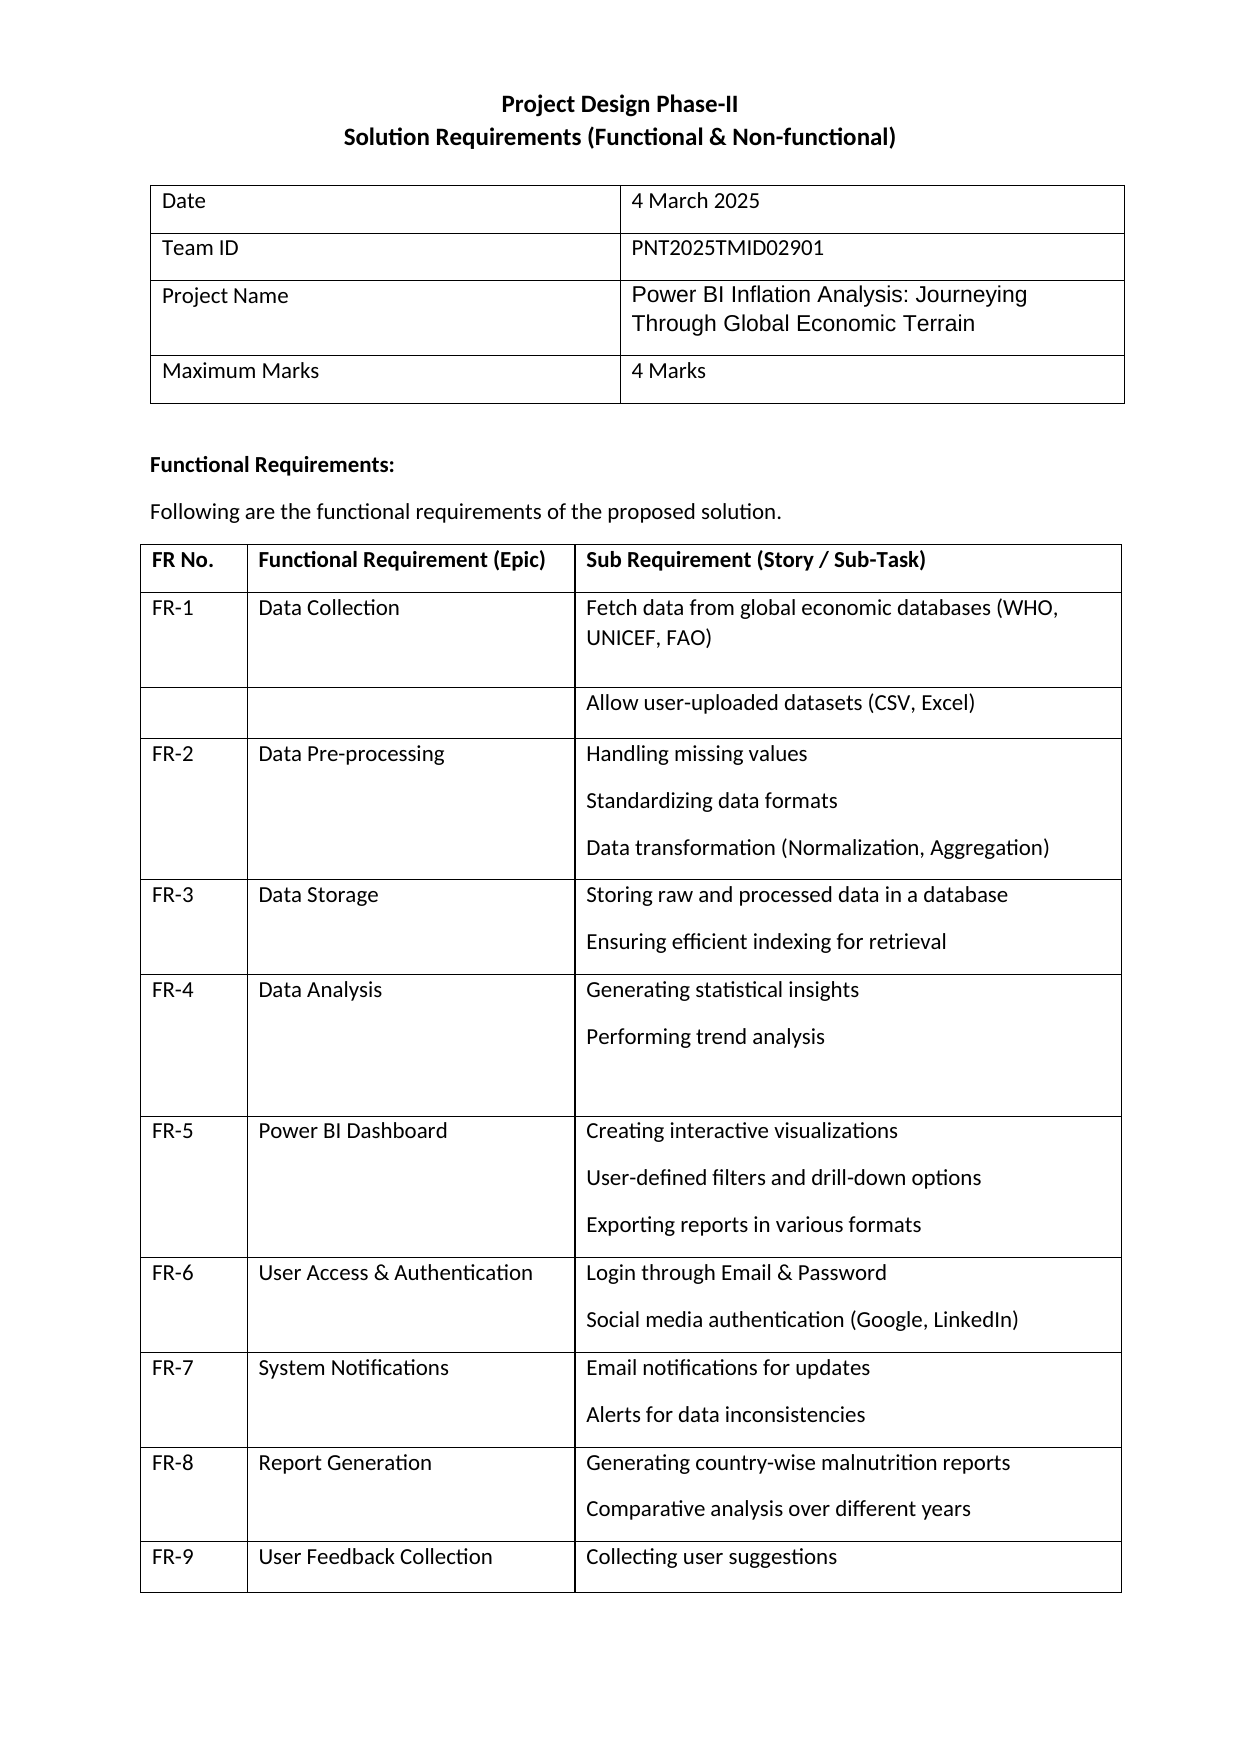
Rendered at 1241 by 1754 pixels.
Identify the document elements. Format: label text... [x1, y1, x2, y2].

table_cell Login through Email & Password Social media authentication (Google, LinkedIn) [576, 1258, 1121, 1352]
table_cell Fetch data from global economic databases (WHO, UNICEF, FAO) [576, 593, 1121, 687]
table_cell Generating country-wise malnutrition reports Comparative analysis over different years [576, 1448, 1121, 1541]
table_cell Power BI Dashboard [248, 1117, 574, 1257]
table_cell [248, 688, 574, 738]
table_cell FR-1 [141, 593, 247, 687]
table_header Date [151, 186, 620, 232]
table_cell FR-5 [141, 1117, 247, 1257]
table_cell Generating statistical insights Performing trend analysis [576, 975, 1121, 1116]
table_header 4 March 2025 [621, 186, 1124, 232]
table_cell Report Generation [248, 1448, 574, 1541]
table_header Functional Requirement (Epic) [248, 545, 574, 592]
text Functional Requirements: [150, 451, 1090, 479]
table_cell [141, 688, 247, 738]
table_cell Email notifications for updates Alerts for data inconsistencies [576, 1353, 1121, 1447]
table_header FR No. [141, 545, 247, 592]
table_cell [248, 1542, 574, 1592]
table_cell Storing raw and processed data in a database Ensuring efficient indexing for retrieval [576, 880, 1121, 974]
table_cell Project Name [151, 281, 620, 355]
table_header Sub Requirement (Story / Sub-Task) [576, 545, 1121, 592]
table_cell Allow user-uploaded datasets (CSV, Excel) [576, 688, 1121, 738]
table_cell Power BI Inflation Analysis: Journeying Through Global Economic Terrain [621, 281, 1124, 355]
table_cell FR-6 [141, 1258, 247, 1352]
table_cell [576, 1542, 1121, 1592]
table_cell FR-9 [141, 1542, 247, 1592]
table_cell Maximum Marks [151, 356, 620, 403]
table_cell FR-3 [141, 880, 247, 974]
table_cell PNT2025TMID02901 [621, 234, 1124, 280]
text Project Design Phase-II [150, 89, 1090, 119]
table_cell User Access & Authentication [248, 1258, 574, 1352]
table_cell Team ID [151, 234, 620, 280]
table_cell Data Pre-processing [248, 739, 574, 879]
table_cell FR-7 [141, 1353, 247, 1447]
table_cell System Notifications [248, 1353, 574, 1447]
text Following are the functional requirements of the proposed solution. [150, 497, 1090, 526]
table_cell Data Collection [248, 593, 574, 687]
table_cell Data Storage [248, 880, 574, 974]
table_cell FR-4 [141, 975, 247, 1116]
table_cell FR-2 [141, 739, 247, 879]
table_cell Data Analysis [248, 975, 574, 1116]
table_cell 4 Marks [621, 356, 1124, 403]
table_cell FR-8 [141, 1448, 247, 1541]
table_cell Handling missing values Standardizing data formats Data transformation (Normalization, Aggregation) [576, 739, 1121, 879]
table_cell Creating interactive visualizations User-defined filters and drill-down options Exporting reports in various formats [576, 1117, 1121, 1257]
text Solution Requirements (Functional & Non-functional) [150, 122, 1090, 152]
